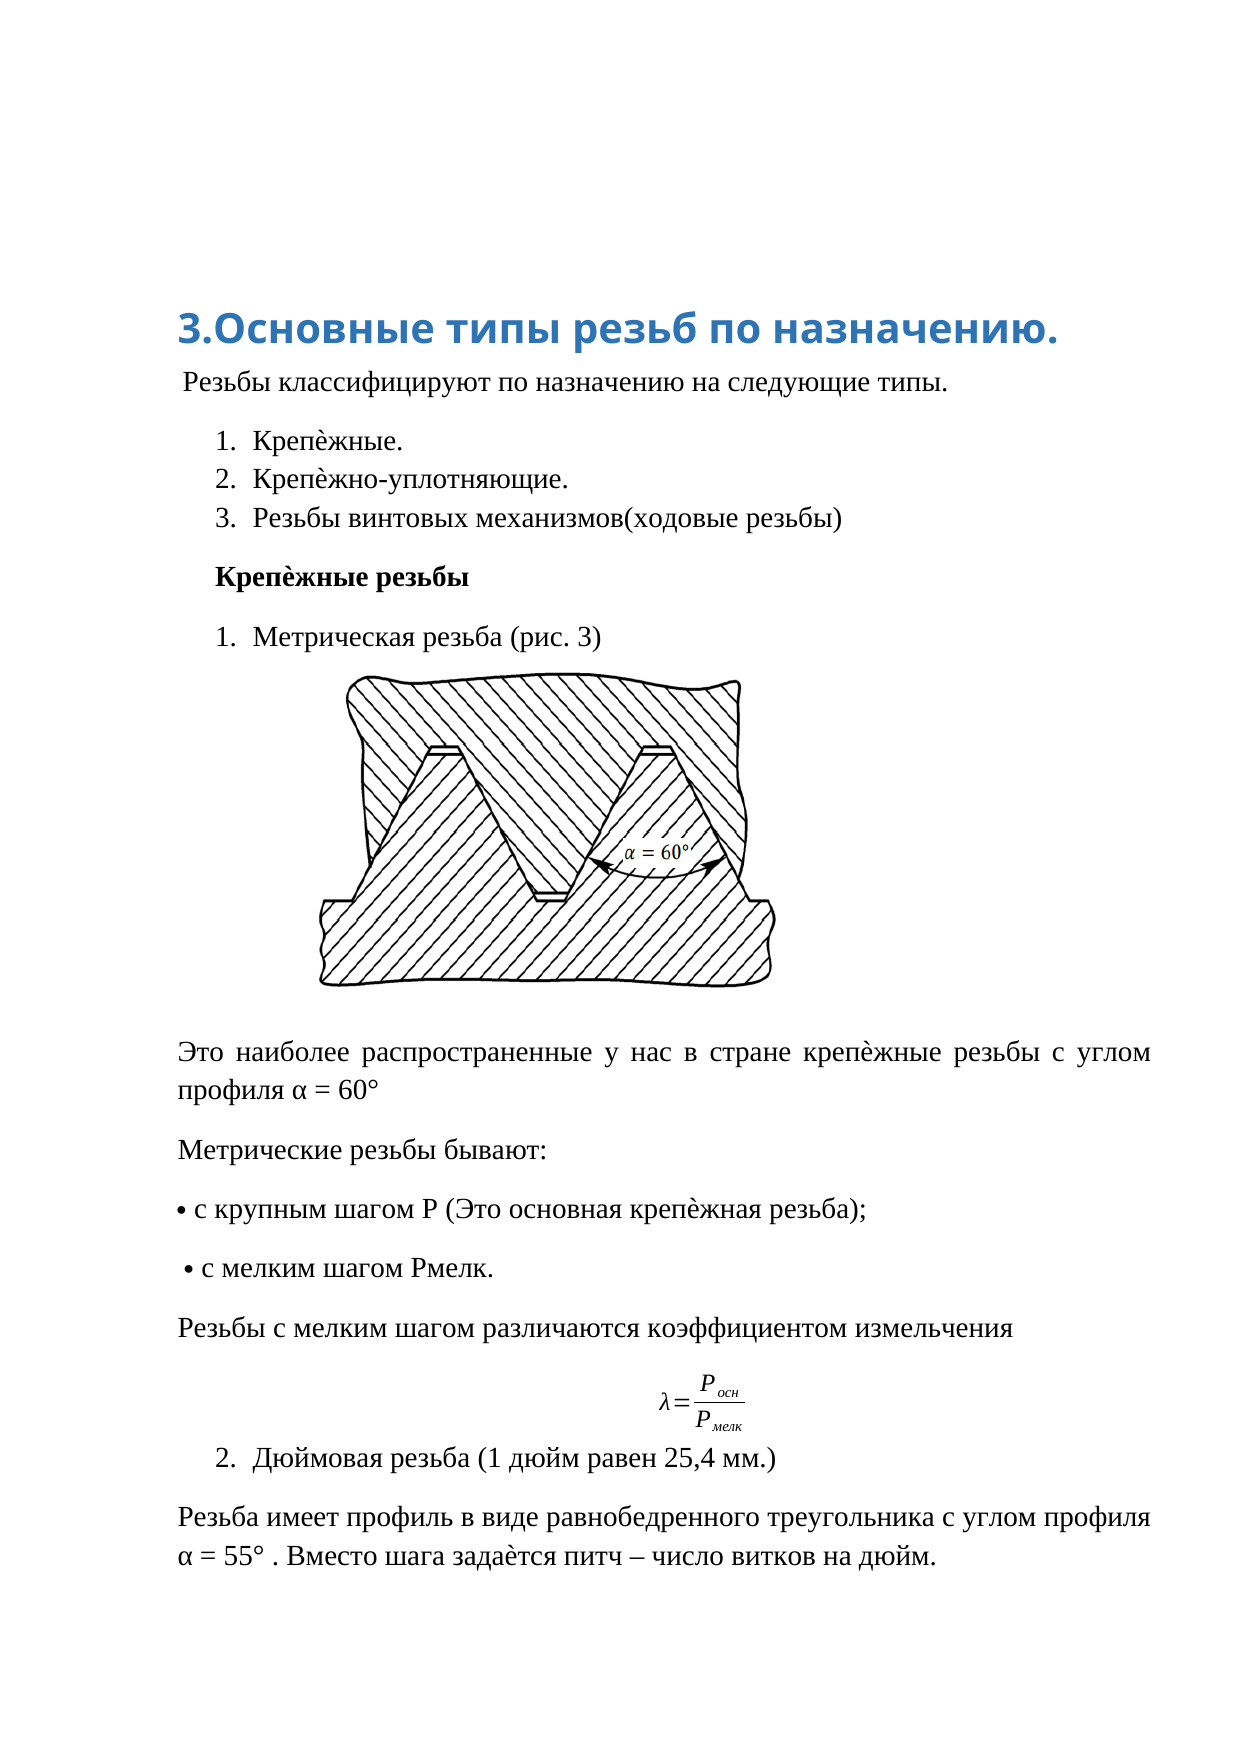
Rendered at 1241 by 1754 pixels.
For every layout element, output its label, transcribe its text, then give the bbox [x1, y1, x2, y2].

text Это наиболее распространенные у нас в стране крепѐжные резьбы с углом профиля α = 60° [177, 1034, 1152, 1106]
list Резьбы винтовых механизмов(ходовые резьбы) [215, 500, 1152, 534]
text Резьбы с мелким шагом различаются коэффициентом измельчения [177, 1310, 1152, 1343]
list Крепѐжные. [215, 423, 1152, 457]
list Метрическая резьба (рис. 3) [215, 619, 1152, 652]
text Резьбы классифицируют по назначению на следующие типы. [177, 364, 1152, 397]
list Дюймовая резьба (1 дюйм равен 25,4 мм.) [215, 1440, 1152, 1473]
list Крепѐжно-уплотняющие. [215, 462, 1152, 495]
text с мелким шагом Pмелк. [177, 1251, 1152, 1284]
text с крупным шагом P (Это основная крепѐжная резьба); [177, 1191, 1152, 1225]
subtitle 3.Основные типы резьб по назначению. [177, 298, 1152, 355]
text Резьба имеет профиль в виде равнобедренного треугольника с углом профиля α = 55° . Вместо шага задаѐтся питч – число витков на дюйм. [177, 1499, 1152, 1571]
text Крепѐжные резьбы [215, 559, 1152, 593]
picture [289, 657, 829, 1009]
text Метрические резьбы бывают: [177, 1132, 1152, 1165]
